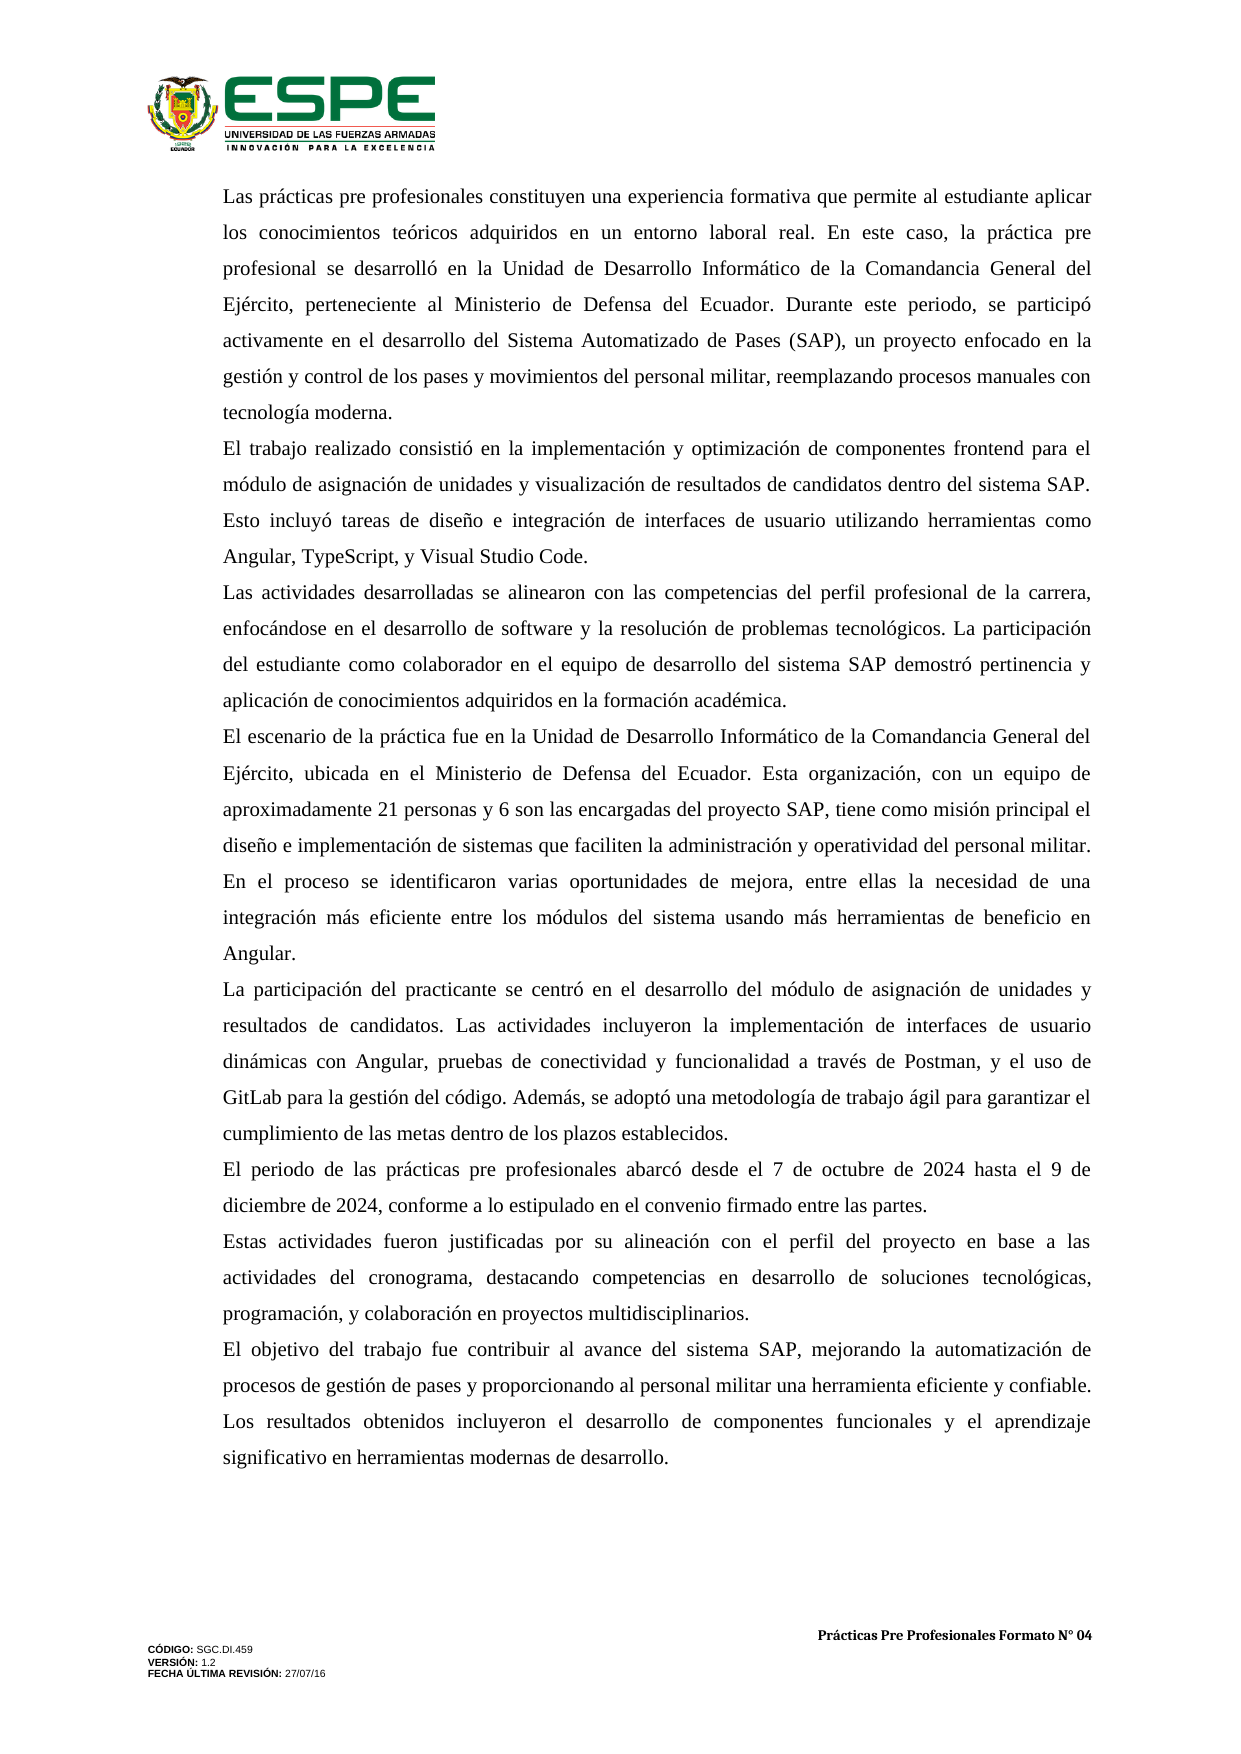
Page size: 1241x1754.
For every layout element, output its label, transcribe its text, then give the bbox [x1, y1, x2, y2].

list Las prácticas pre profesionales constituyen una experiencia formativa que permite al estudiante aplicar los conocimientos teóricos adquiridos en un entorno laboral real. En este caso, la práctica pre profesional se desarrolló en la Unidad de Desarrollo Informático de la Comandancia General del Ejército, perteneciente al Ministerio de Defensa del Ecuador. Durante este periodo, se participó activamente en el desarrollo del Sistema Automatizado de Pases (SAP), un proyecto enfocado en la gestión y control de los pases y movimientos del personal militar, reemplazando procesos manuales con tecnología moderna. [223, 184, 1092, 424]
list Las actividades desarrolladas se alinearon con las competencias del perfil profesional de la carrera, enfocándose en el desarrollo de software y la resolución de problemas tecnológicos. La participación del estudiante como colaborador en el equipo de desarrollo del sistema SAP demostró pertinencia y aplicación de conocimientos adquiridos en la formación académica. [223, 580, 1092, 712]
list El periodo de las prácticas pre profesionales abarcó desde el 7 de octubre de 2024 hasta el 9 de diciembre de 2024, conforme a lo estipulado en el convenio firmado entre las partes. [223, 1157, 1092, 1217]
list El trabajo realizado consistió en la implementación y optimización de componentes frontend para el módulo de asignación de unidades y visualización de resultados de candidatos dentro del sistema SAP. Esto incluyó tareas de diseño e integración de interfaces de usuario utilizando herramientas como Angular, TypeScript, y Visual Studio Code. [223, 436, 1092, 568]
list La participación del practicante se centró en el desarrollo del módulo de asignación de unidades y resultados de candidatos. Las actividades incluyeron la implementación de interfaces de usuario dinámicas con Angular, pruebas de conectividad y funcionalidad a través de Postman, y el uso de GitLab para la gestión del código. Además, se adoptó una metodología de trabajo ágil para garantizar el cumplimiento de las metas dentro de los plazos establecidos. [223, 977, 1092, 1145]
list El escenario de la práctica fue en la Unidad de Desarrollo Informático de la Comandancia General del Ejército, ubicada en el Ministerio de Defensa del Ecuador. Esta organización, con un equipo de aproximadamente 21 personas y 6 son las encargadas del proyecto SAP, tiene como misión principal el diseño e implementación de sistemas que faciliten la administración y operatividad del personal militar. En el proceso se identificaron varias oportunidades de mejora, entre ellas la necesidad de una integración más eficiente entre los módulos del sistema usando más herramientas de beneficio en Angular. [223, 724, 1092, 965]
list El objetivo del trabajo fue contribuir al avance del sistema SAP, mejorando la automatización de procesos de gestión de pases y proporcionando al personal militar una herramienta eficiente y confiable. Los resultados obtenidos incluyeron el desarrollo de componentes funcionales y el aprendizaje significativo en herramientas modernas de desarrollo. [223, 1337, 1092, 1469]
picture [147, 73, 439, 156]
list Estas actividades fueron justificadas por su alineación con el perfil del proyecto en base a las actividades del cronograma, destacando competencias en desarrollo de soluciones tecnológicas, programación, y colaboración en proyectos multidisciplinarios. [223, 1229, 1092, 1325]
